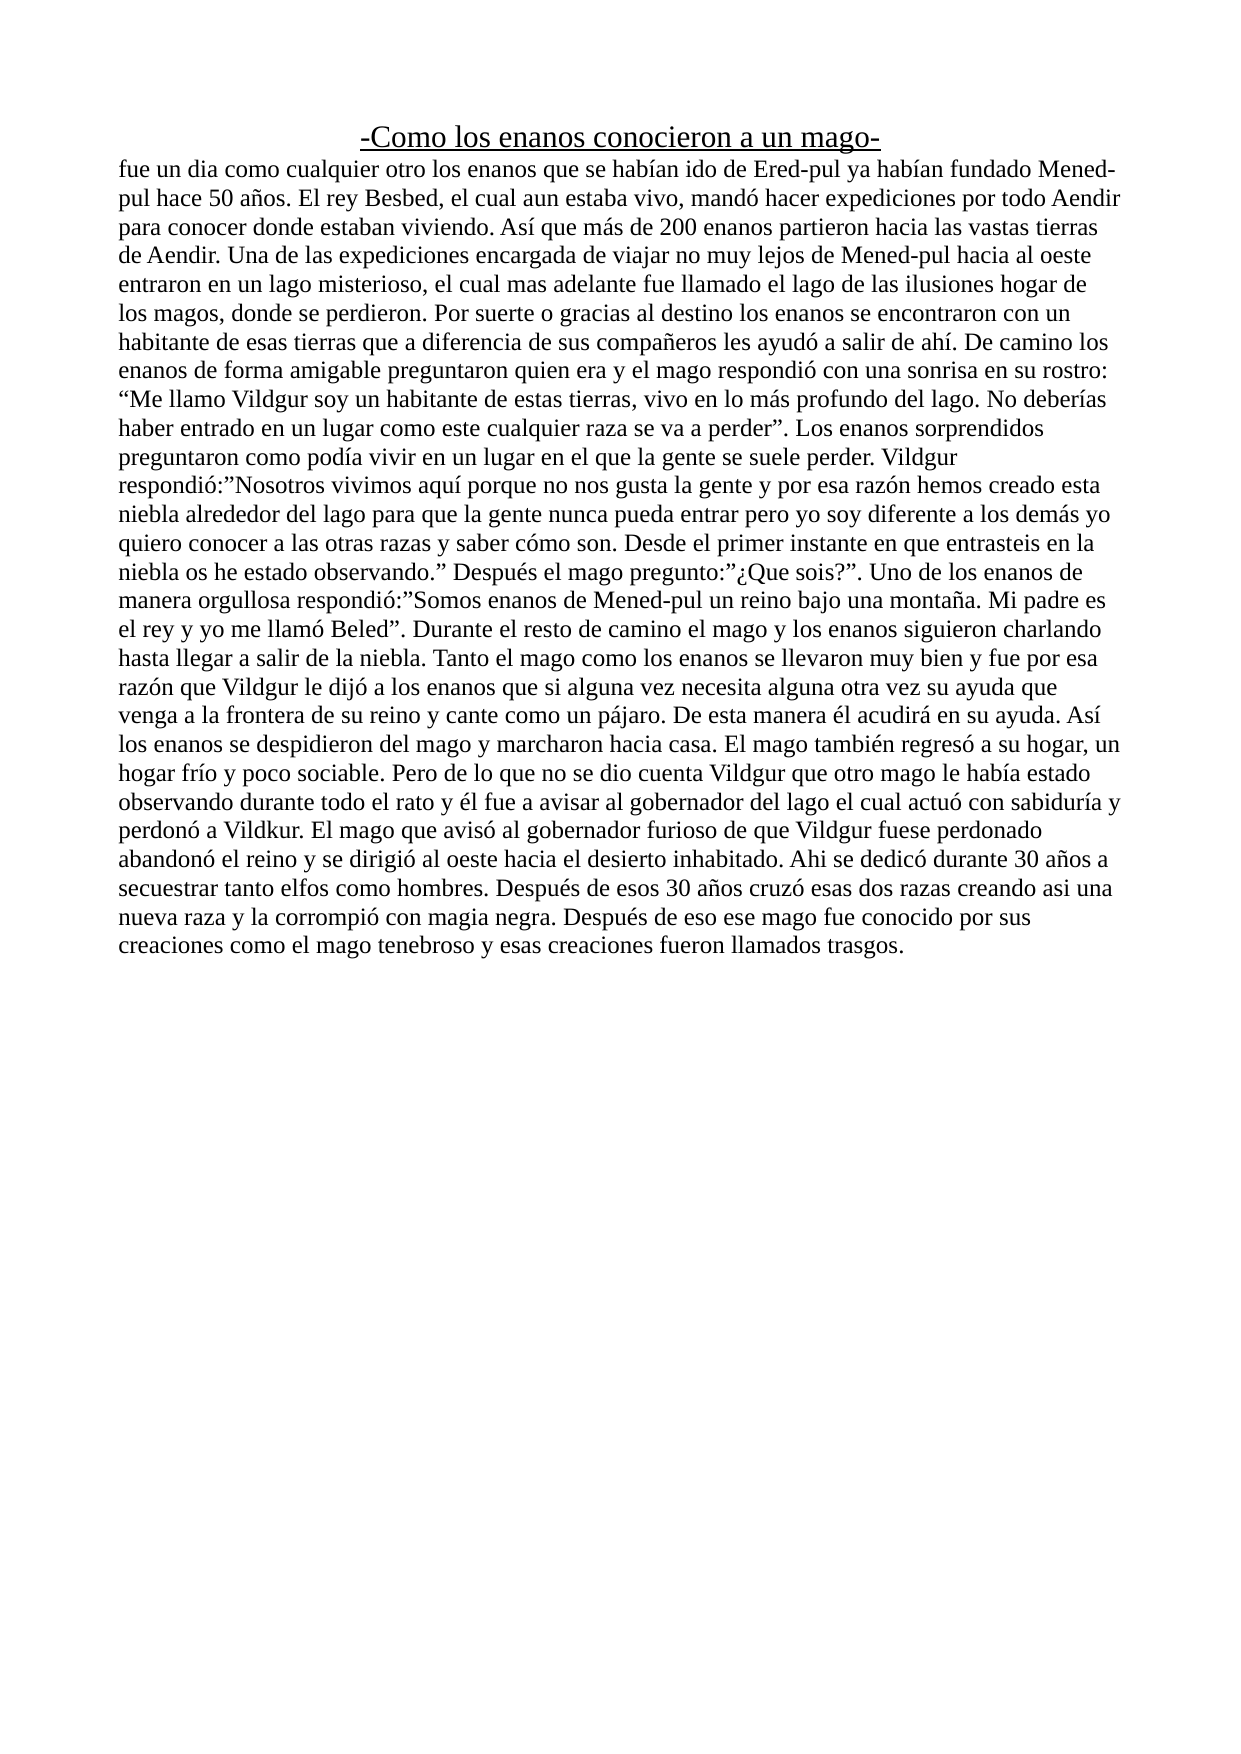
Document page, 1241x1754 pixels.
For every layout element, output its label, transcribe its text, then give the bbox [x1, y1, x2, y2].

text -Como los enanos conocieron a un mago- [118, 118, 1122, 154]
text fue un dia como cualquier otro los enanos que se habían ido de Ered-pul ya habían fundado Mened-pul hace 50 años. El rey Besbed, el cual aun estaba vivo, mandó hacer expediciones por todo Aendir para conocer donde estaban viviendo. Así que más de 200 enanos partieron hacia las vastas tierras de Aendir. Una de las expediciones encargada de viajar no muy lejos de Mened-pul hacia al oeste entraron en un lago misterioso, el cual mas adelante fue llamado el lago de las ilusiones hogar de los magos, donde se perdieron. Por suerte o gracias al destino los enanos se encontraron con un habitante de esas tierras que a diferencia de sus compañeros les ayudó a salir de ahí. De camino los enanos de forma amigable preguntaron quien era y el mago respondió con una sonrisa en su rostro: “Me llamo Vildgur soy un habitante de estas tierras, vivo en lo más profundo del lago. No deberías haber entrado en un lugar como este cualquier raza se va a perder”. Los enanos sorprendidos preguntaron como podía vivir en un lugar en el que la gente se suele perder. Vildgur respondió:”Nosotros vivimos aquí porque no nos gusta la gente y por esa razón hemos creado esta niebla alrededor del lago para que la gente nunca pueda entrar pero yo soy diferente a los demás yo quiero conocer a las otras razas y saber cómo son. Desde el primer instante en que entrasteis en la niebla os he estado observando.” Después el mago pregunto:”¿Que sois?”. Uno de los enanos de manera orgullosa respondió:”Somos enanos de Mened-pul un reino bajo una montaña. Mi padre es el rey y yo me llamó Beled”. Durante el resto de camino el mago y los enanos siguieron charlando hasta llegar a salir de la niebla. Tanto el mago como los enanos se llevaron muy bien y fue por esa razón que Vildgur le dijó a los enanos que si alguna vez necesita alguna otra vez su ayuda que venga a la frontera de su reino y cante como un pájaro. De esta manera él acudirá en su ayuda. Así los enanos se despidieron del mago y marcharon hacia casa. El mago también regresó a su hogar, un hogar frío y poco sociable. Pero de lo que no se dio cuenta Vildgur que otro mago le había estado observando durante todo el rato y él fue a avisar al gobernador del lago el cual actuó con sabiduría y perdonó a Vildkur. El mago que avisó al gobernador furioso de que Vildgur fuese perdonado abandonó el reino y se dirigió al oeste hacia el desierto inhabitado. Ahi se dedicó durante 30 años a secuestrar tanto elfos como hombres. Después de esos 30 años cruzó esas dos razas creando asi una nueva raza y la corrompió con magia negra. Después de eso ese mago fue conocido por sus creaciones como el mago tenebroso y esas creaciones fueron llamados trasgos. [118, 154, 1122, 959]
